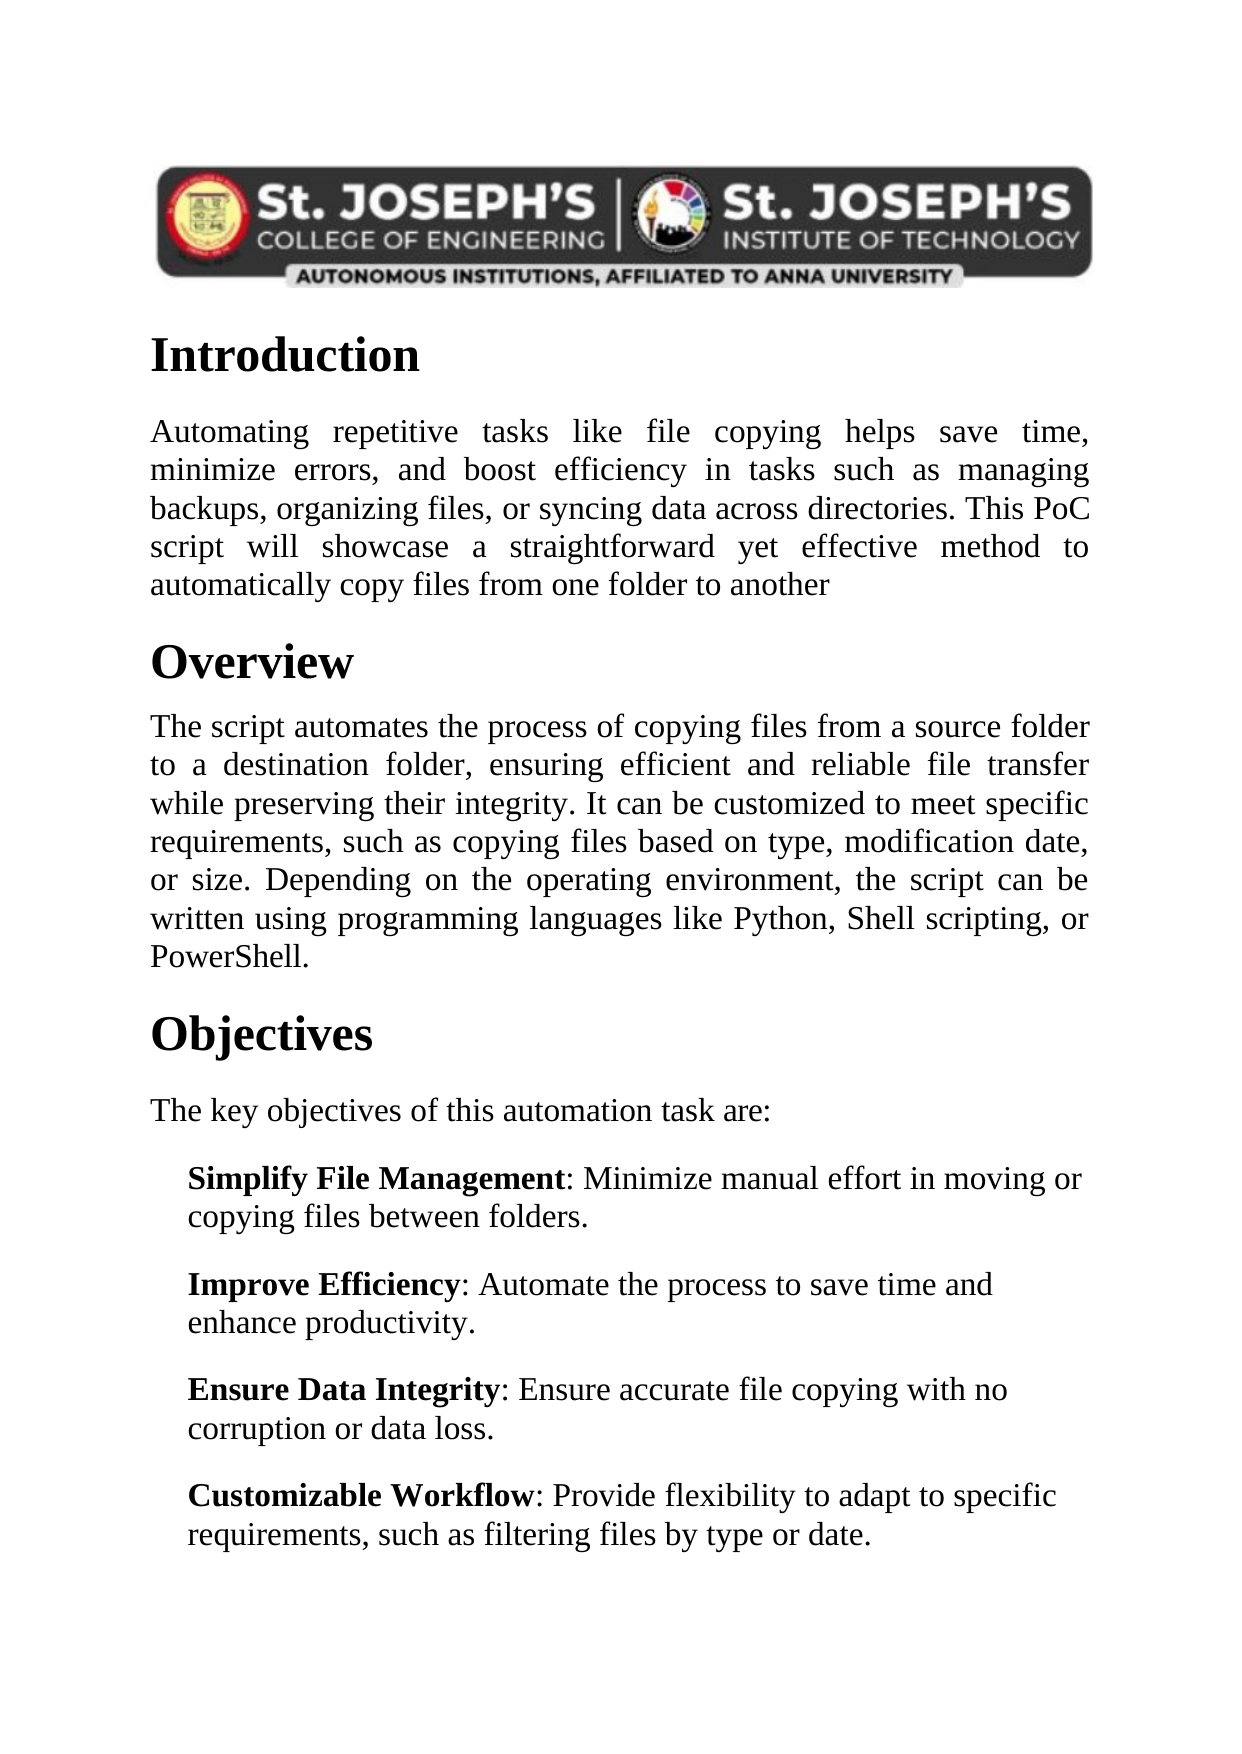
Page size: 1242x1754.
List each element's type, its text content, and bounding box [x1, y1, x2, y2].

text The key objectives of this automation task are: [150, 1090, 1094, 1129]
text The script automates the process of copying files from a source folder to a destination folder, ensuring efficient and reliable file transfer while preserving their integrity. It can be customized to meet specific requirements, such as copying files based on type, modification date, or size. Depending on the operating environment, the script can be written using programming languages like Python, Shell scripting, or PowerShell. [150, 706, 1090, 974]
text Improve Efficiency: Automate the process to save time and enhance productivity. [187, 1264, 1094, 1340]
text Simplify File Management: Minimize manual effort in moving or copying files between folders. [187, 1158, 1094, 1234]
picture [153, 165, 1094, 288]
subtitle Overview [150, 632, 1094, 689]
text Ensure Data Integrity: Ensure accurate file copying with no corruption or data loss. [187, 1369, 1094, 1446]
subtitle Introduction [150, 324, 1094, 382]
subtitle Objectives [150, 1004, 1094, 1061]
text Automating repetitive tasks like file copying helps save time, minimize errors, and boost efficiency in tasks such as managing backups, organizing files, or syncing data across directories. This PoC script will showcase a straightforward yet effective method to automatically copy files from one folder to another [150, 411, 1090, 603]
text Customizable Workflow: Provide flexibility to adapt to specific requirements, such as filtering files by type or date. [187, 1475, 1094, 1552]
